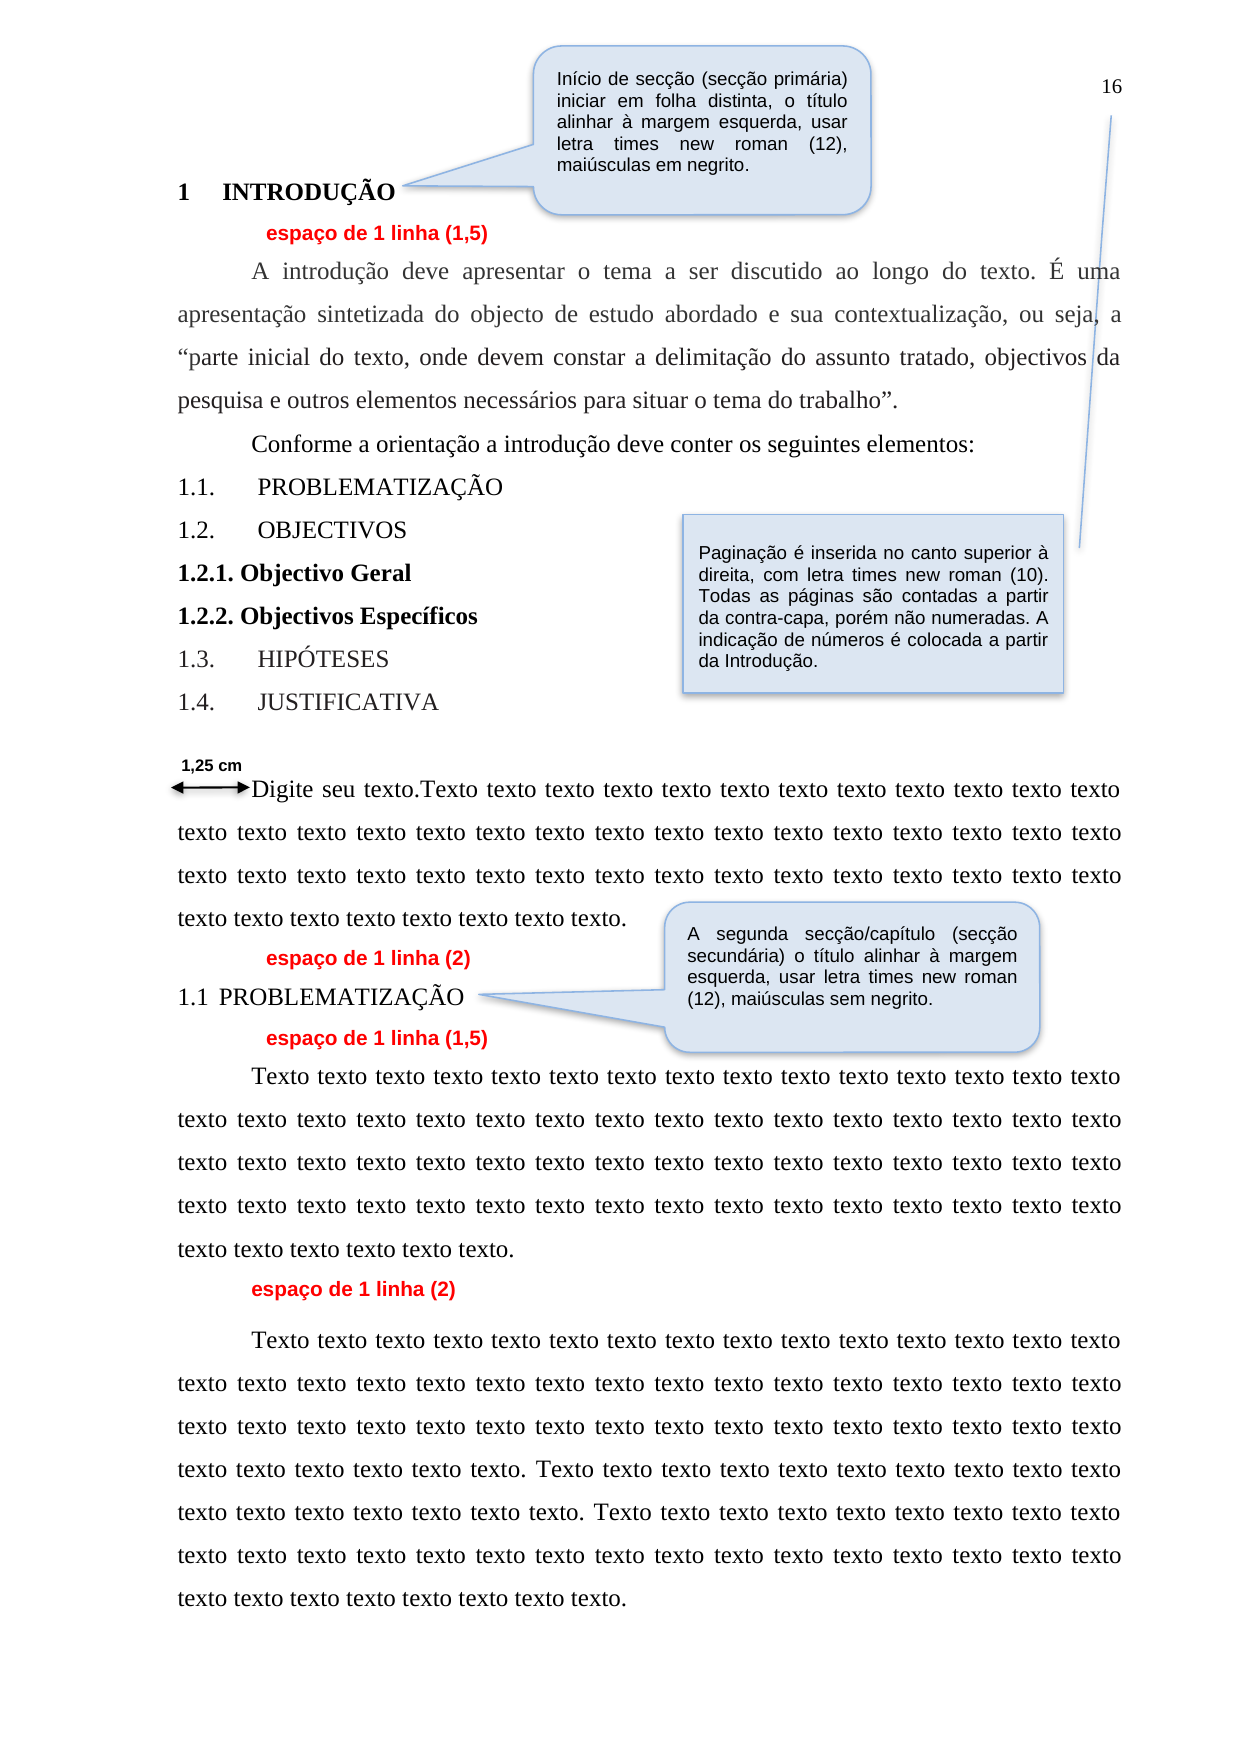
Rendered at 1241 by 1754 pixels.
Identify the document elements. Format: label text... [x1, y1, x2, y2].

subtitle Introdução [177, 177, 1122, 206]
text Conforme a orientação a introdução deve conter os seguintes elementos: [177, 429, 1122, 457]
text Texto texto texto texto texto texto texto texto texto texto texto texto texto texto texto texto texto texto texto texto texto texto texto texto texto texto texto texto texto texto texto texto texto texto texto texto texto texto texto texto texto texto texto texto texto texto texto texto texto texto texto texto texto. Texto texto texto texto texto texto texto texto texto texto texto texto texto texto texto texto texto. Texto texto texto texto texto texto texto texto texto texto texto texto texto texto texto texto texto texto texto texto texto texto texto texto texto texto texto texto texto texto texto texto texto. [177, 1325, 1122, 1612]
list HIPÓTESES [177, 644, 1122, 673]
text 1.2.2. Objectivos Específicos [177, 601, 1122, 630]
list OBJECTIVOS [177, 515, 1122, 544]
text 1.2.1. Objectivo Geral [177, 558, 1122, 587]
text espaço de 1 linha (2) [177, 1277, 1122, 1301]
text espaço de 1 linha (2) [177, 946, 1122, 970]
text A introdução deve apresentar o tema a ser discutido ao longo do texto. É uma apresentação sintetizada do objecto de estudo abordado e sua contextualização, ou seja, a “parte inicial do texto, onde devem constar a delimitação do assunto tratado, objectivos da pesquisa e outros elementos necessários para situar o tema do trabalho”. [177, 256, 1122, 414]
list JUSTIFICATIVA [177, 687, 1122, 716]
text Digite seu texto.Texto texto texto texto texto texto texto texto texto texto texto texto texto texto texto texto texto texto texto texto texto texto texto texto texto texto texto texto texto texto texto texto texto texto texto texto texto texto texto texto texto texto texto texto texto texto texto texto texto texto texto texto. [177, 774, 1122, 932]
subtitle PROBLEMATIZAÇÃO [177, 982, 1122, 1011]
text espaço de 1 linha (1,5) [177, 220, 1122, 244]
list PROBLEMATIZAÇÃO [177, 472, 1122, 501]
text Texto texto texto texto texto texto texto texto texto texto texto texto texto texto texto texto texto texto texto texto texto texto texto texto texto texto texto texto texto texto texto texto texto texto texto texto texto texto texto texto texto texto texto texto texto texto texto texto texto texto texto texto texto texto texto texto texto texto texto texto texto texto texto texto texto texto texto texto texto. [177, 1061, 1122, 1262]
text espaço de 1 linha (1,5) [177, 1025, 1122, 1049]
